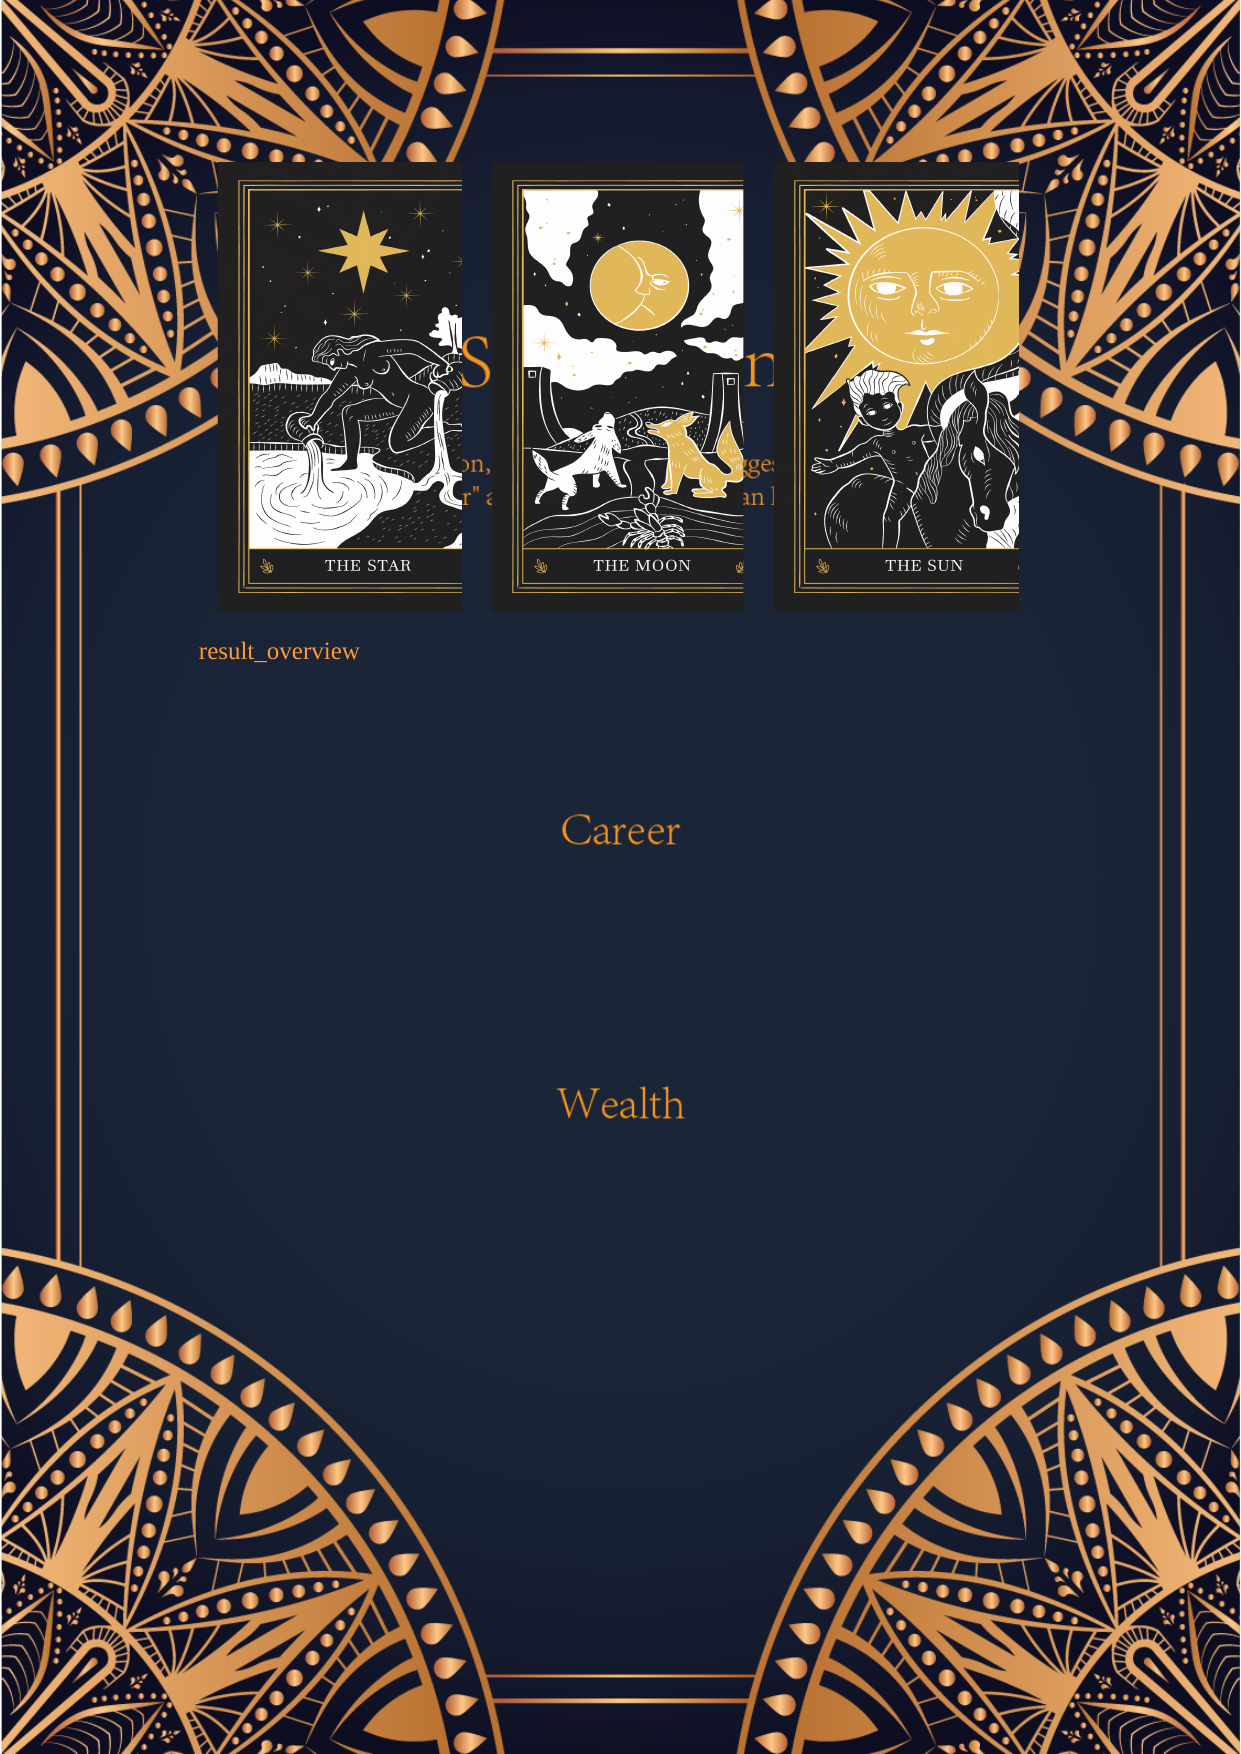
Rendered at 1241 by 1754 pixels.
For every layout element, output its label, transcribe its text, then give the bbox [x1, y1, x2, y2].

table_header [462, 162, 743, 634]
table_header [744, 162, 1019, 634]
picture [1, 0, 1241, 1754]
table_header [188, 162, 462, 634]
table_cell result_overview [188, 635, 1019, 1107]
